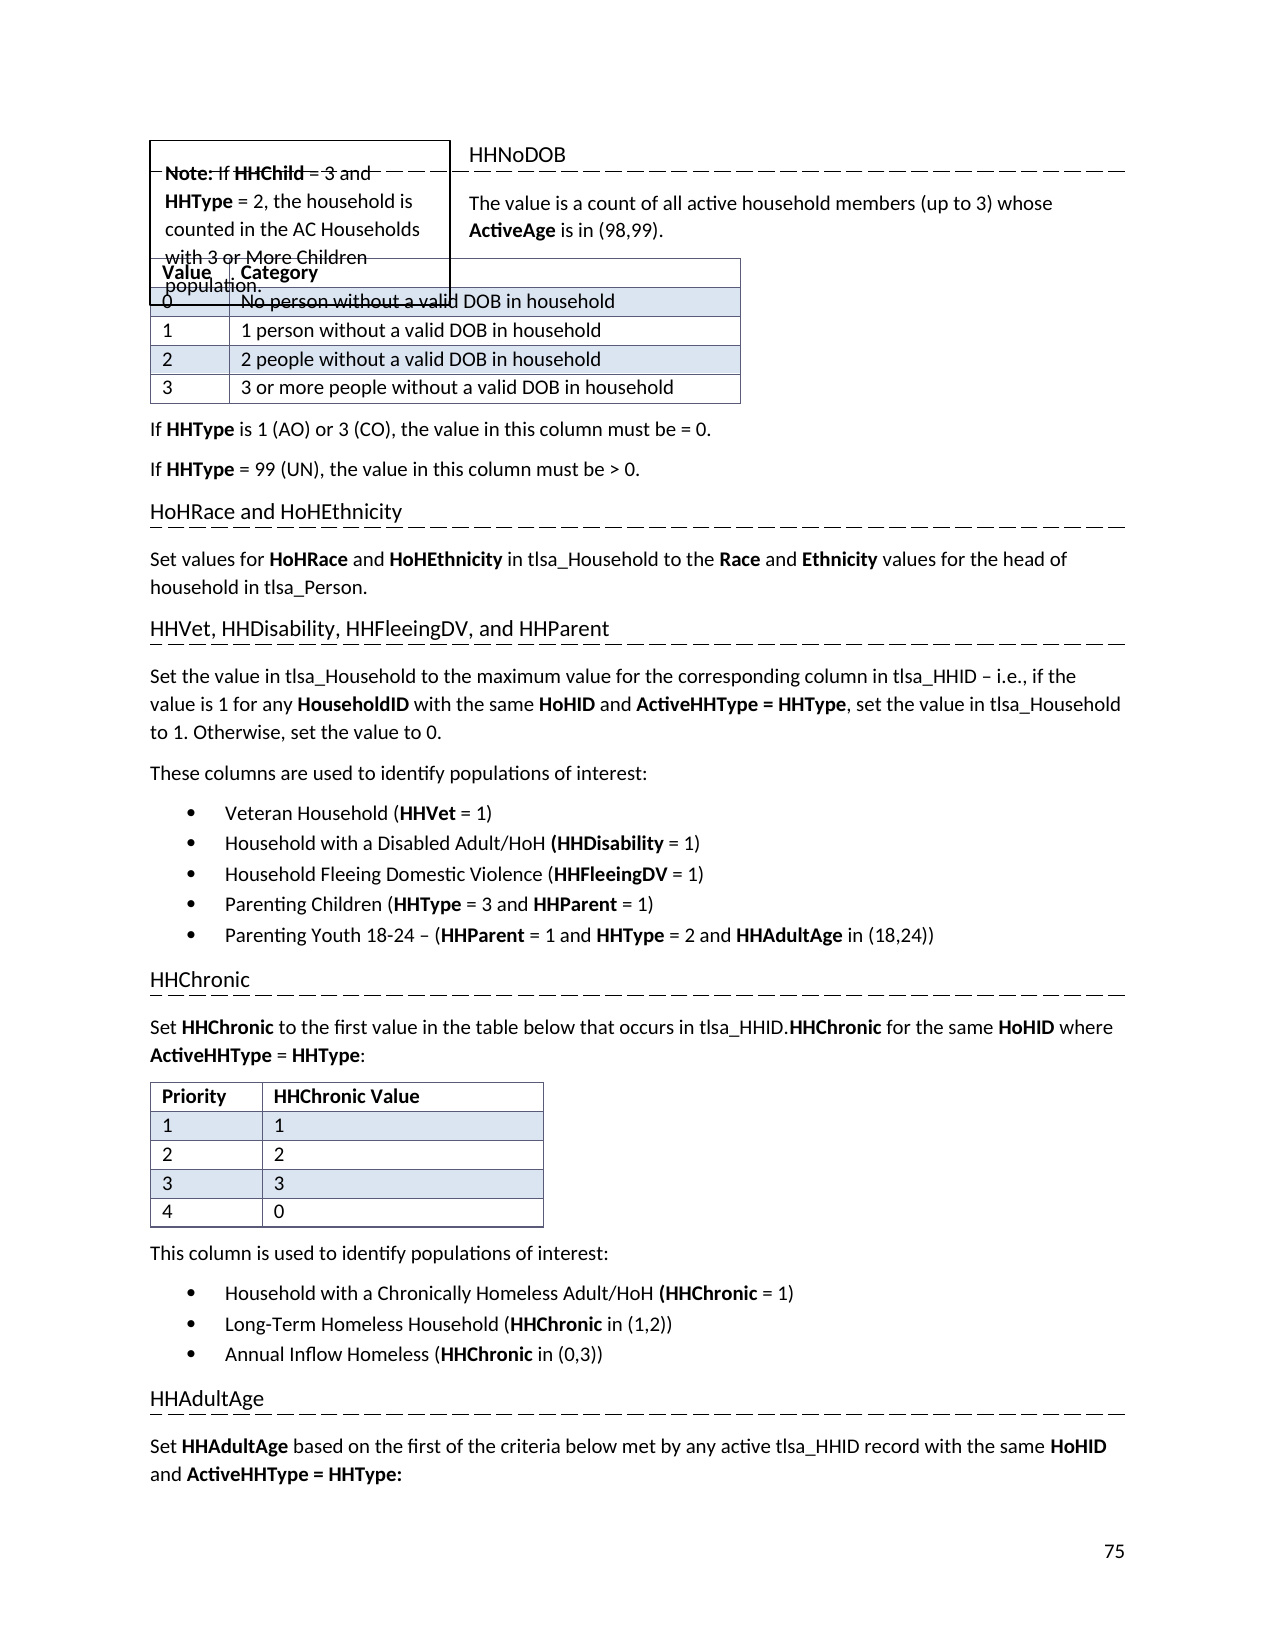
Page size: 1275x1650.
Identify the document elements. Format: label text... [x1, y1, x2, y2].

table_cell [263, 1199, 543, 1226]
text These columns are used to identify populations of interest: [150, 760, 1125, 785]
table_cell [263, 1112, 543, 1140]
list Long-Term Homeless Household (HHChronic in (1,2)) [187, 1311, 1125, 1336]
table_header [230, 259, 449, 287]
subtitle HHNoDOB [151, 141, 449, 172]
list Household with a Disabled Adult/HoH (HHDisability = 1) [187, 831, 1125, 856]
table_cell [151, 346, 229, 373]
text If HHType = 99 (UN), the value in this column must be > 0. [150, 456, 1125, 482]
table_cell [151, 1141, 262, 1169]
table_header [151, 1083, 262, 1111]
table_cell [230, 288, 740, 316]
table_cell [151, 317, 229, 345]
text This column is used to identify populations of interest: [150, 1240, 1125, 1265]
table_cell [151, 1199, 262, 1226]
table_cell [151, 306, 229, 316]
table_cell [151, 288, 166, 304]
text Set the value in tlsa_Household to the maximum value for the corresponding column in tlsa_HHID – i.e., if the value is 1 for any HouseholdID with the same HoHID and ActiveHHType = HHType, set the value in tlsa_Household to 1. Otherwise, set the value to 0. [150, 663, 1125, 745]
list Household with a Chronically Homeless Adult/HoH (HHChronic = 1) [187, 1280, 1125, 1306]
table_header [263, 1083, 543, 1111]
list Annual Inflow Homeless (HHChronic in (0,3)) [187, 1341, 1125, 1367]
text If HHType is 1 (AO) or 3 (CO), the value in this column must be = 0. [150, 416, 1125, 441]
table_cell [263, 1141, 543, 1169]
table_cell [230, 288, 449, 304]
text The value is a count of all active household members (up to 3) whose ActiveAge is in (98,99). [451, 190, 1125, 243]
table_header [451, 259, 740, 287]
text Set HHChronic to the first value in the table below that occurs in tlsa_HHID.HHChronic for the same HoHID where ActiveHHType = HHType: [150, 1014, 1125, 1067]
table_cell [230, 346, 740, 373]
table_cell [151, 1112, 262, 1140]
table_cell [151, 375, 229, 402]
list Household Fleeing Domestic Violence (HHFleeingDV = 1) [187, 861, 1125, 886]
text Set values for HoHRace and HoHEthnicity in tlsa_Household to the Race and Ethnicity values for the head of household in tlsa_Person. [150, 546, 1125, 599]
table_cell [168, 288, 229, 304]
text The value is a count of all active household members (up to 3) whose ActiveAge is in (98,99). [151, 190, 449, 243]
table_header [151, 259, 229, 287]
list Parenting Children (HHType = 3 and HHParent = 1) [187, 891, 1125, 917]
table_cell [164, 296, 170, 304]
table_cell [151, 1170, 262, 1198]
text Set HHAdultAge based on the first of the criteria below met by any active tlsa_HHID record with the same HoHID and ActiveHHType = HHType: [150, 1433, 1125, 1487]
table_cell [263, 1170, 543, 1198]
list Parenting Youth 18-24 – (HHParent = 1 and HHType = 2 and HHAdultAge in (18,24)) [187, 922, 1125, 947]
subtitle HHVet, HHDisability, HHFleeingDV, and HHParent [150, 614, 1125, 645]
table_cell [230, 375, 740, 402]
list Veteran Household (HHVet = 1) [187, 800, 1125, 826]
subtitle HHNoDOB [451, 141, 1125, 172]
subtitle HoHRace and HoHEthnicity [150, 497, 1125, 528]
subtitle HHAdultAge [150, 1384, 1125, 1415]
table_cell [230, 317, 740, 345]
subtitle HHChronic [150, 965, 1125, 996]
